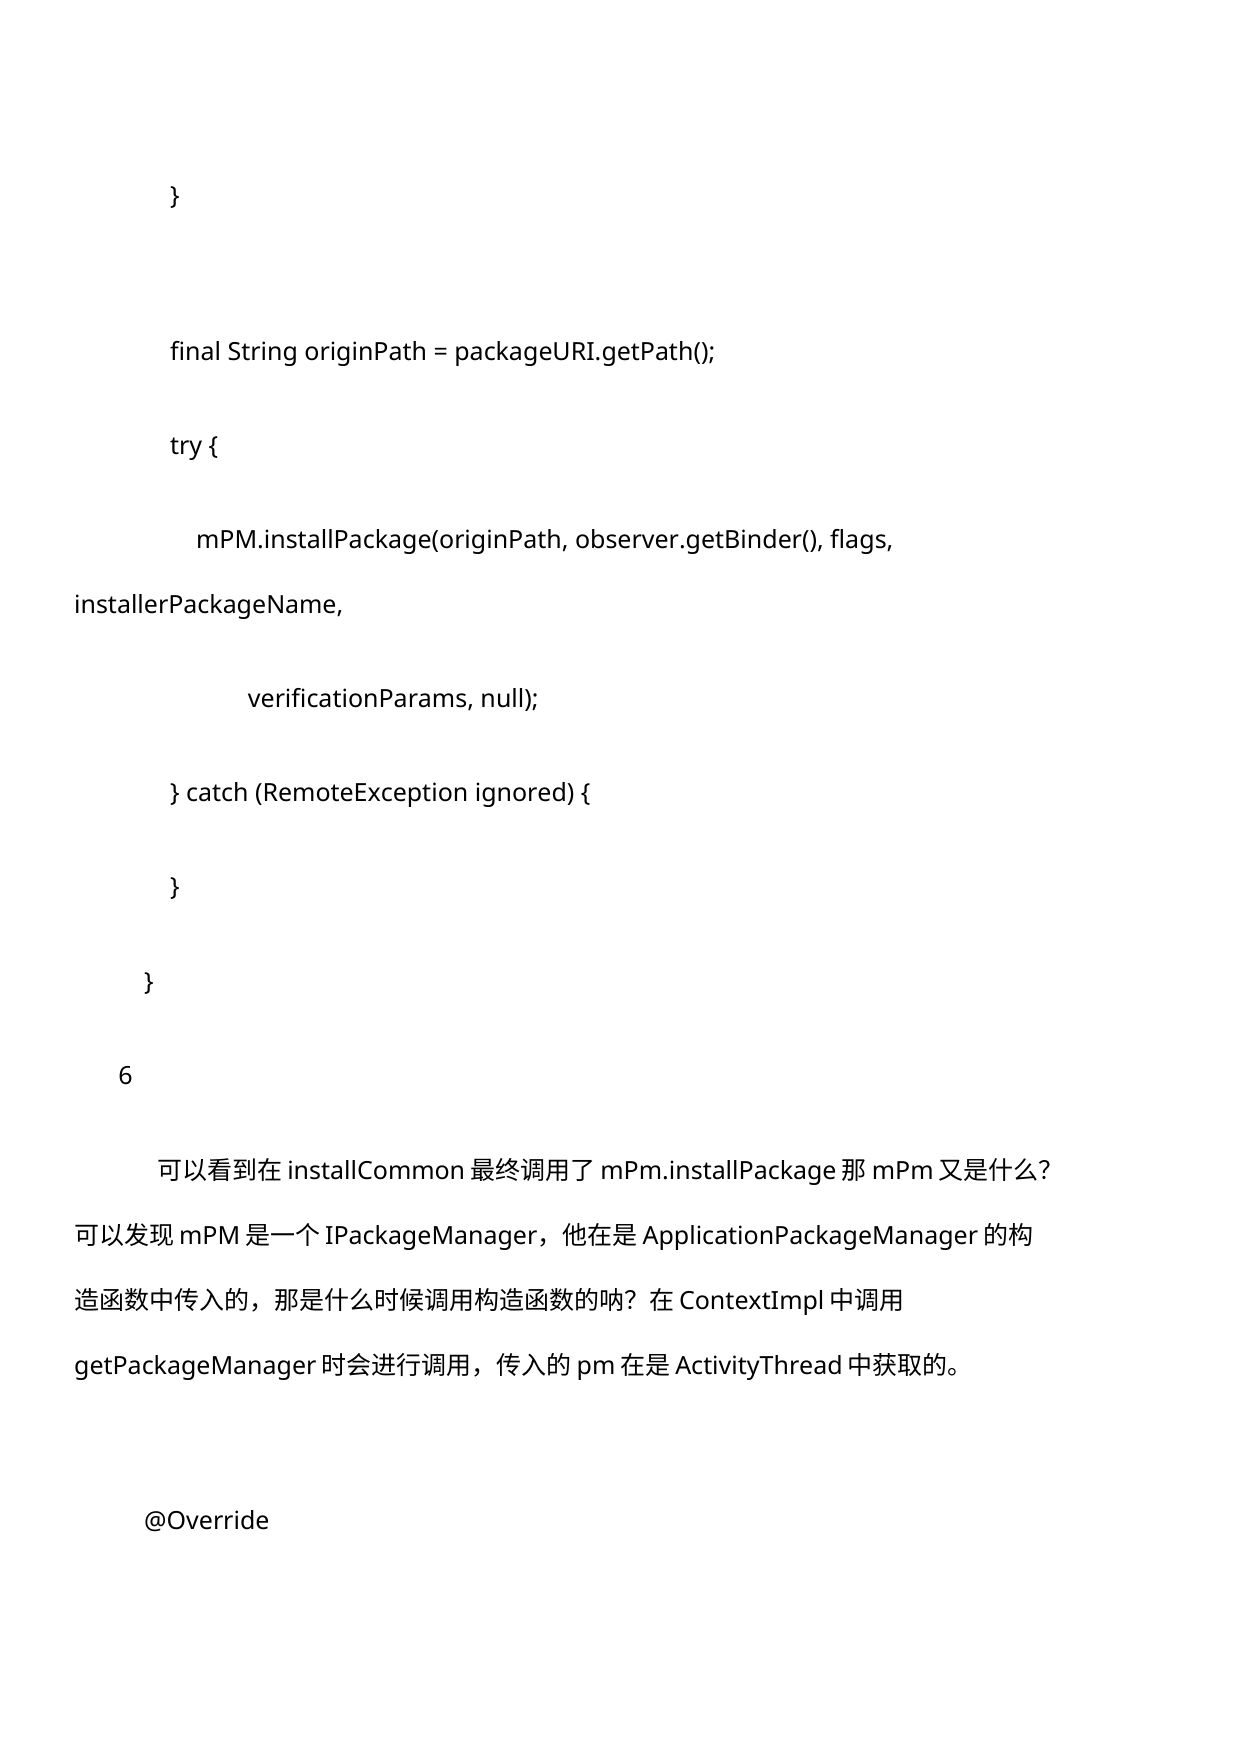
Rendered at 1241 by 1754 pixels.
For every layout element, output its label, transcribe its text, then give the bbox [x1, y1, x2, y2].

text } [74, 162, 1053, 227]
text } [74, 854, 1053, 919]
text @Override [74, 1487, 1053, 1552]
text 6 [74, 1042, 1053, 1107]
text 可以看到在installCommon最终调用了mPm.installPackage那mPm又是什么？可以发现mPM是一个IPackageManager，他在是ApplicationPackageManager的构造函数中传入的，那是什么时候调用构造函数的呐？在ContextImpl中调用getPackageManager时会进行调用，传入的pm在是ActivityThread中获取的。 [74, 1136, 1053, 1396]
text mPM.installPackage(originPath, observer.getBinder(), flags, installerPackageName, [74, 506, 1053, 636]
text } [74, 948, 1053, 1013]
text final String originPath = packageURI.getPath(); [74, 318, 1053, 383]
text } catch (RemoteException ignored) { [74, 759, 1053, 824]
text try { [74, 412, 1053, 477]
text verificationParams, null); [74, 665, 1053, 730]
